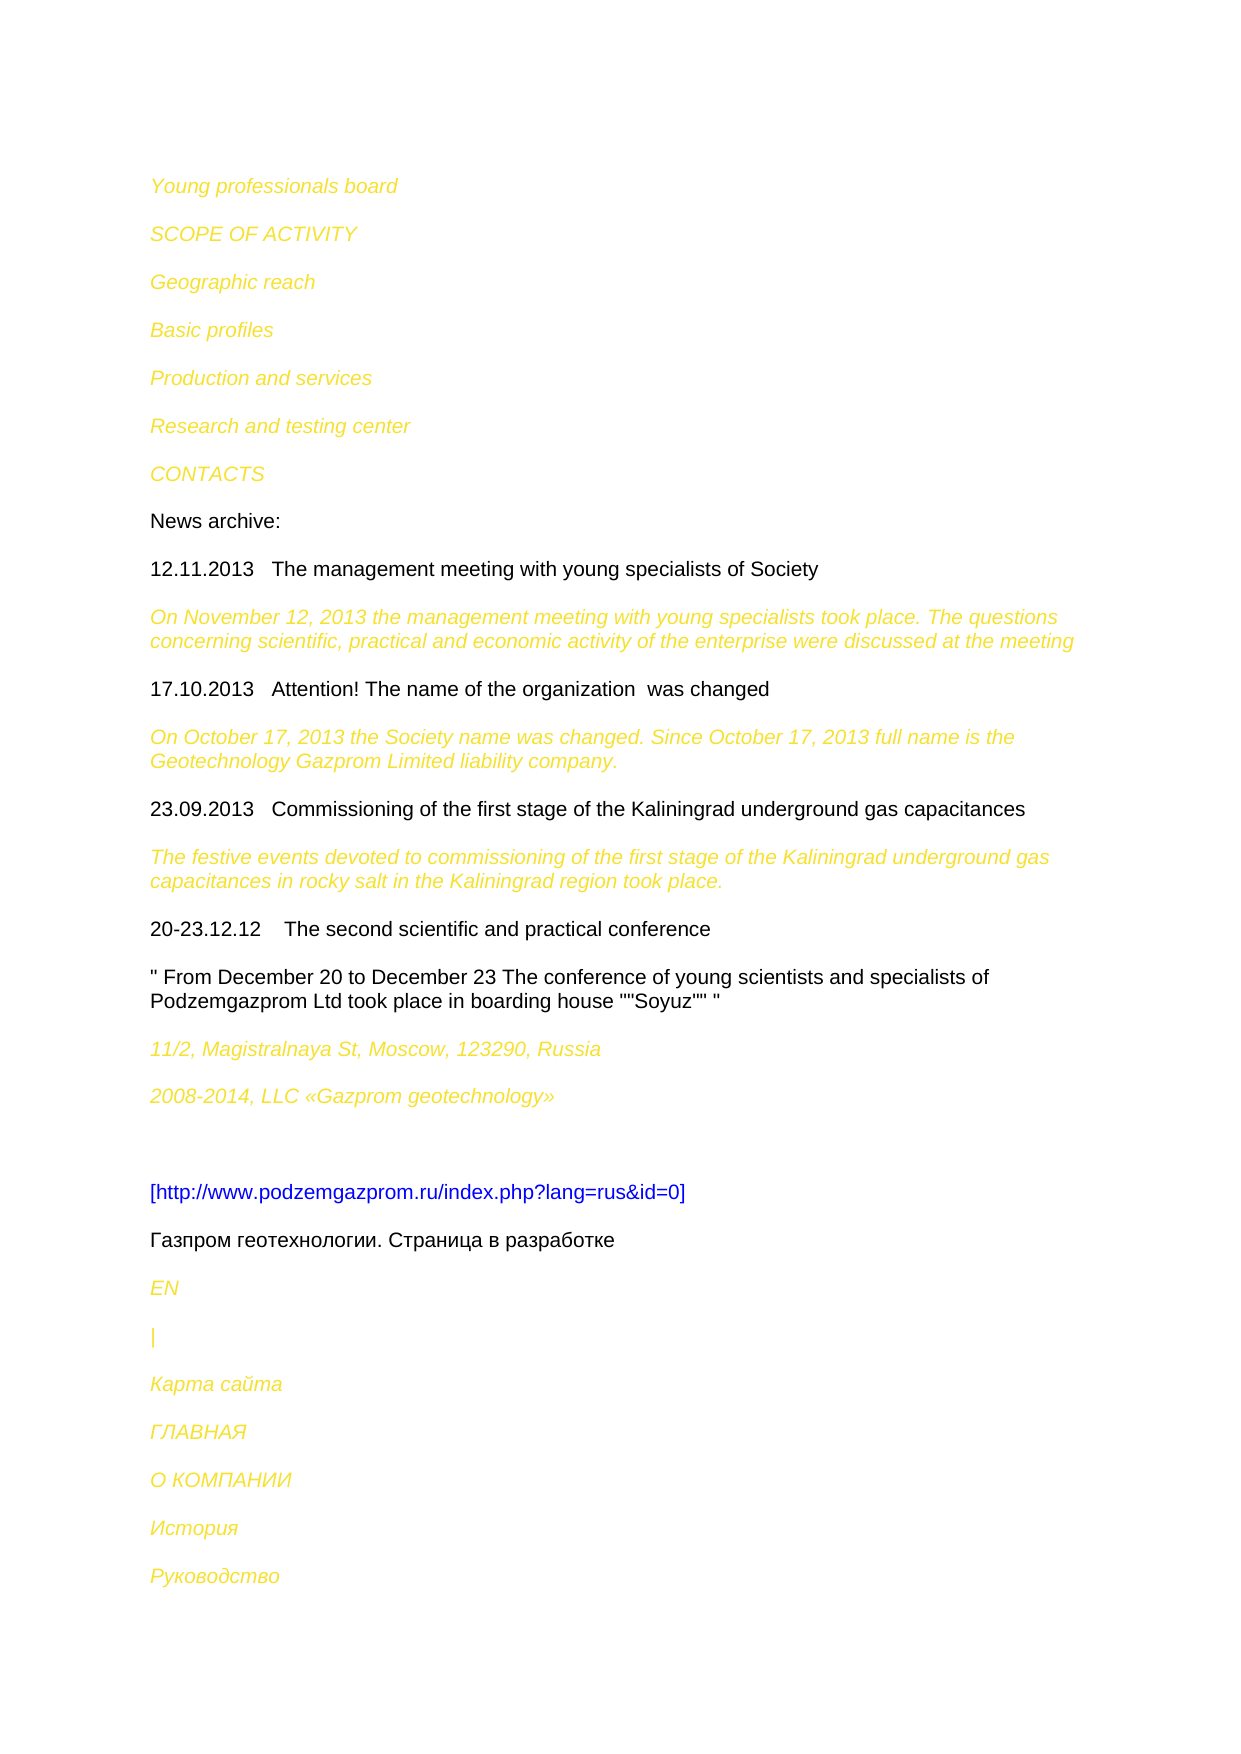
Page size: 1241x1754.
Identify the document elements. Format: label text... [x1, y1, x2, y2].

text Young professionals board [150, 174, 1090, 198]
text The festive events devoted to commissioning of the first stage of the Kaliningrad underground gas capacitances in rocky salt in the Kaliningrad region took place. [150, 845, 1090, 893]
text 12.11.2013 The management meeting with young specialists of Society [150, 557, 1090, 581]
text ГЛАВНАЯ [150, 1420, 1090, 1444]
text 11/2, Magistralnaya St, Moscow, 123290, Russia [150, 1036, 1090, 1060]
text Basic profiles [150, 318, 1090, 342]
text " From December 20 to December 23 The conference of young scientists and specialists of Podzemgazprom Ltd took place in boarding house ""Soyuz"" " [150, 964, 1090, 1012]
text CONTACTS [150, 461, 1090, 485]
text EN [150, 1276, 1090, 1300]
text 20-23.12.12 The second scientific and practical conference [150, 917, 1090, 941]
text 17.10.2013 Attention! The name of the organization was changed [150, 677, 1090, 701]
text | [150, 1324, 1090, 1348]
text [http://www.podzemgazprom.ru/index.php?lang=rus&id=0] [150, 1180, 1090, 1204]
text On October 17, 2013 the Society name was changed. Since October 17, 2013 full name is the Geotechnology Gazprom Limited liability company. [150, 725, 1090, 773]
text SCOPE OF ACTIVITY [150, 222, 1090, 246]
text О КОМПАНИИ [150, 1468, 1090, 1492]
text 23.09.2013 Commissioning of the first stage of the Kaliningrad underground gas capacitances [150, 797, 1090, 821]
text Руководство [150, 1563, 1090, 1587]
text Карта сайта [150, 1372, 1090, 1396]
text Газпром геотехнологии. Страница в разработке [150, 1228, 1090, 1252]
text Production and services [150, 366, 1090, 389]
text Research and testing center [150, 413, 1090, 437]
text 2008-2014, LLC «Gazprom geotechnology» [150, 1084, 1090, 1108]
text Geographic reach [150, 270, 1090, 294]
text On November 12, 2013 the management meeting with young specialists took place. The questions concerning scientific, practical and economic activity of the enterprise were discussed at the meeting [150, 605, 1090, 653]
text История [150, 1516, 1090, 1539]
text News archive: [150, 509, 1090, 533]
